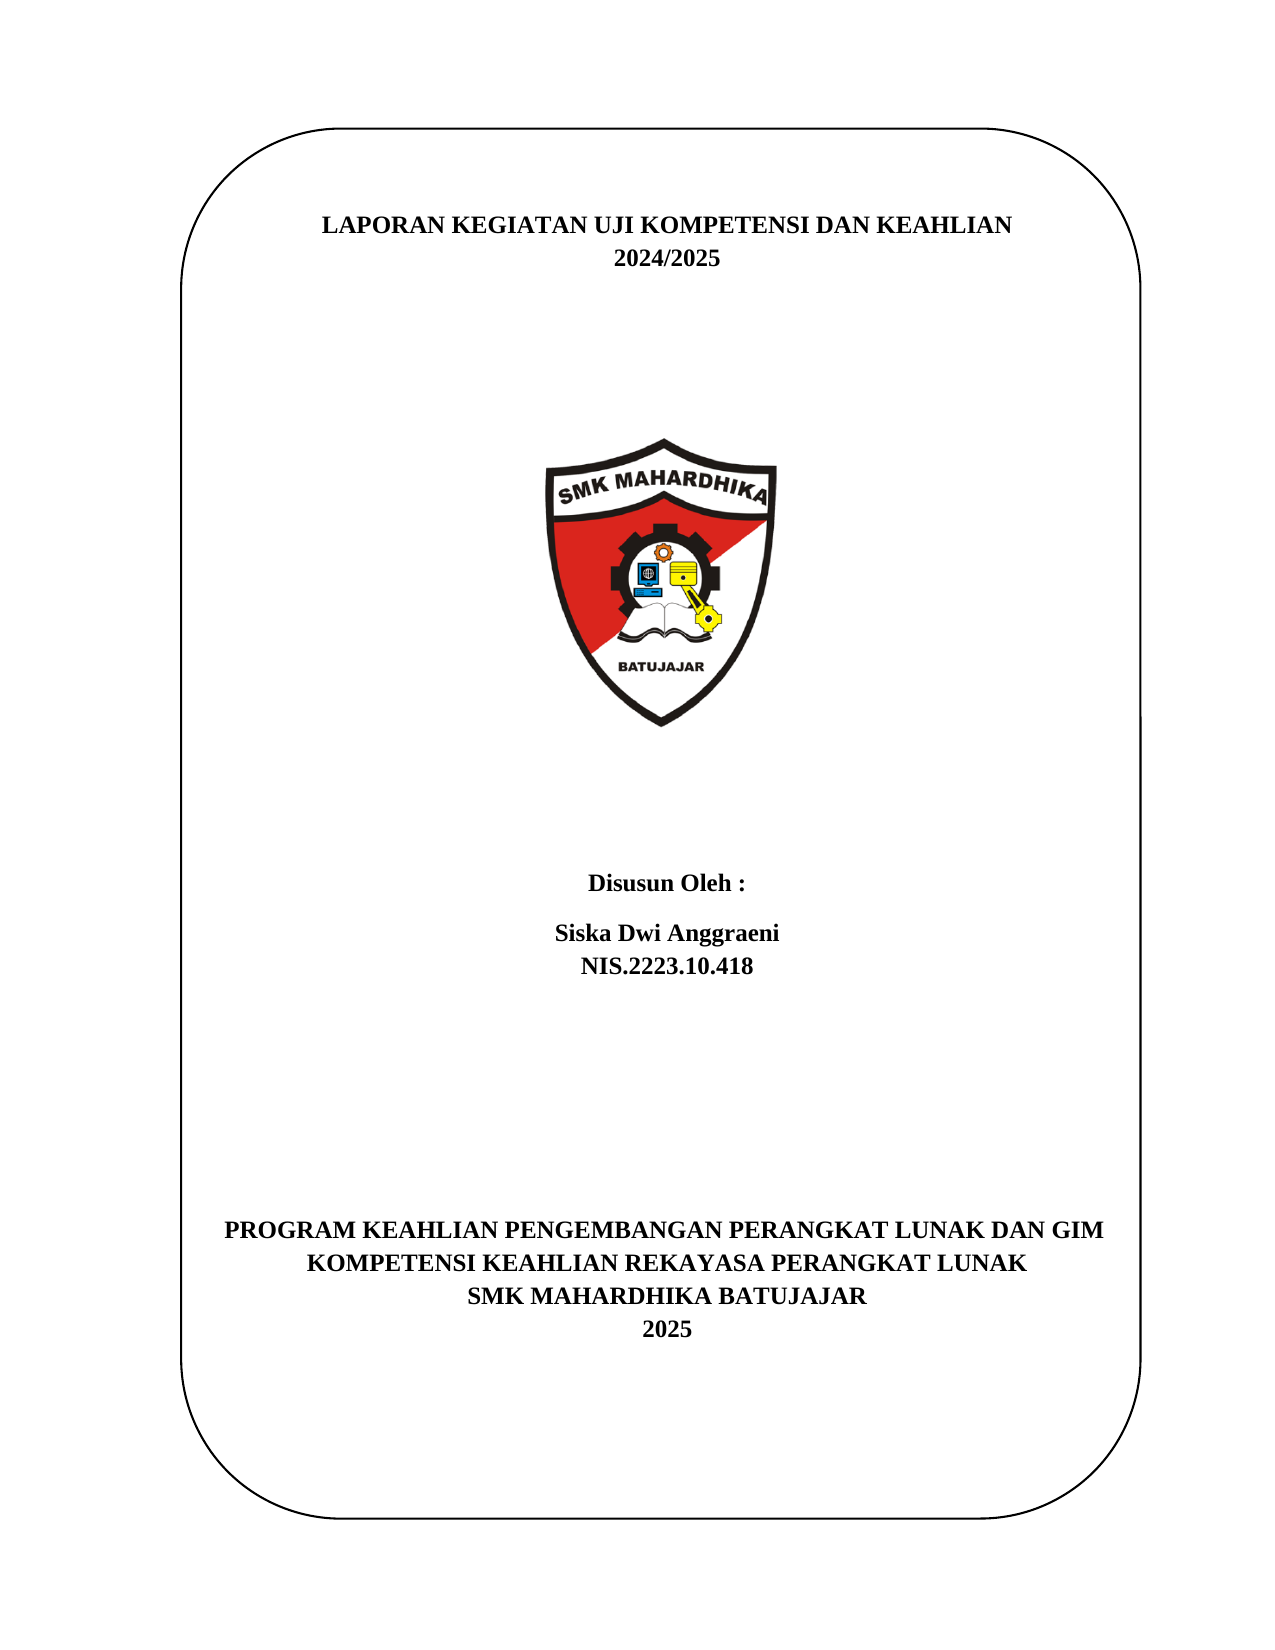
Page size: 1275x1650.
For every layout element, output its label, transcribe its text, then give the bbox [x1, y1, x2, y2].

text PROGRAM KEAHLIAN PENGEMBANGAN PERANGKAT LUNAK DAN GIM [192, 1215, 1137, 1244]
text NIS.2223.10.418 [236, 951, 1098, 980]
text Siska Dwi Anggraeni [236, 918, 1098, 947]
text KOMPETENSI KEAHLIAN REKAYASA PERANGKAT LUNAK [236, 1248, 1098, 1277]
text Disusun Oleh : [236, 868, 1098, 897]
picture [521, 420, 805, 742]
text SMK MAHARDHIKA BATUJAJAR [236, 1281, 1098, 1310]
text 2024/2025 [236, 243, 1098, 272]
subtitle LAPORAN KEGIATAN UJI KOMPETENSI DAN KEAHLIAN [236, 210, 1098, 239]
text 2025 [236, 1314, 1098, 1343]
